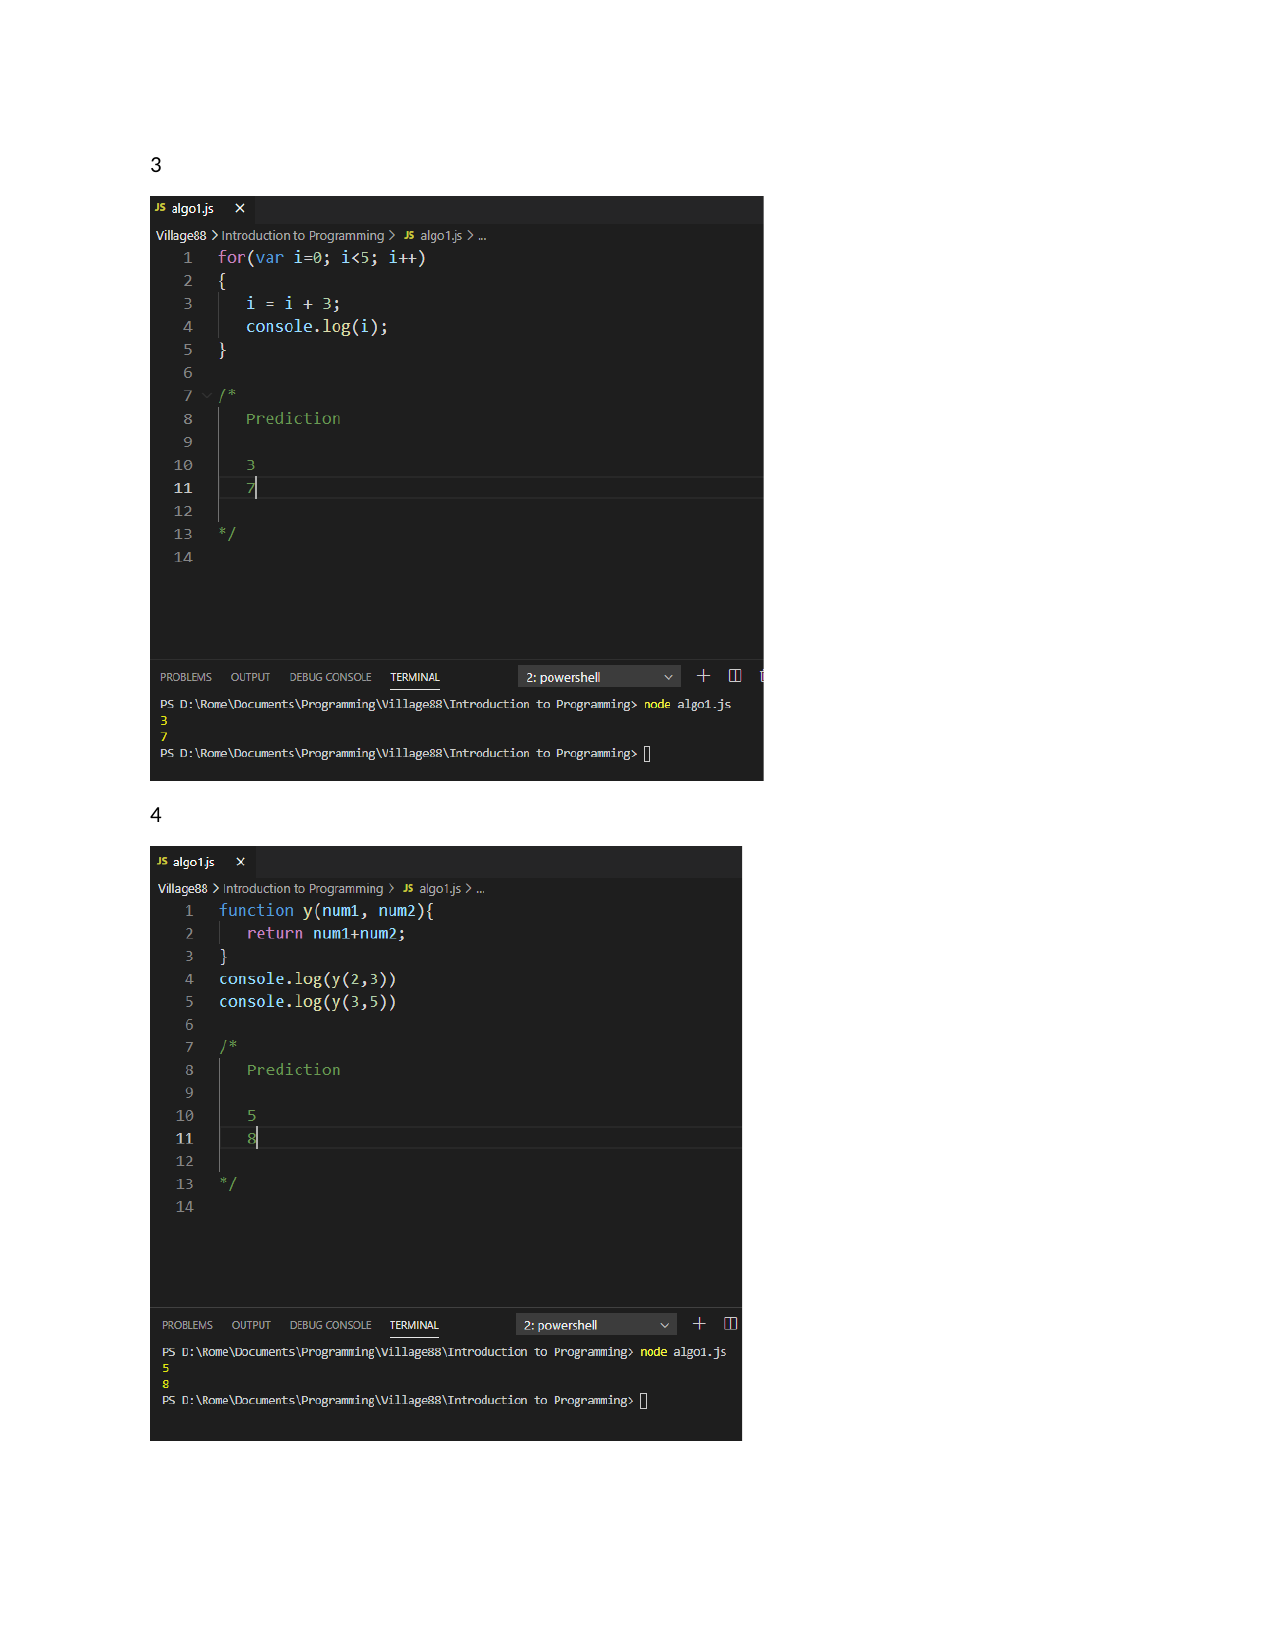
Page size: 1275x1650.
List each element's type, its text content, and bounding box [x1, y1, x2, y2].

picture [150, 196, 764, 781]
text 3 [150, 150, 1125, 178]
picture [150, 846, 743, 1441]
text 4 [150, 800, 1125, 828]
